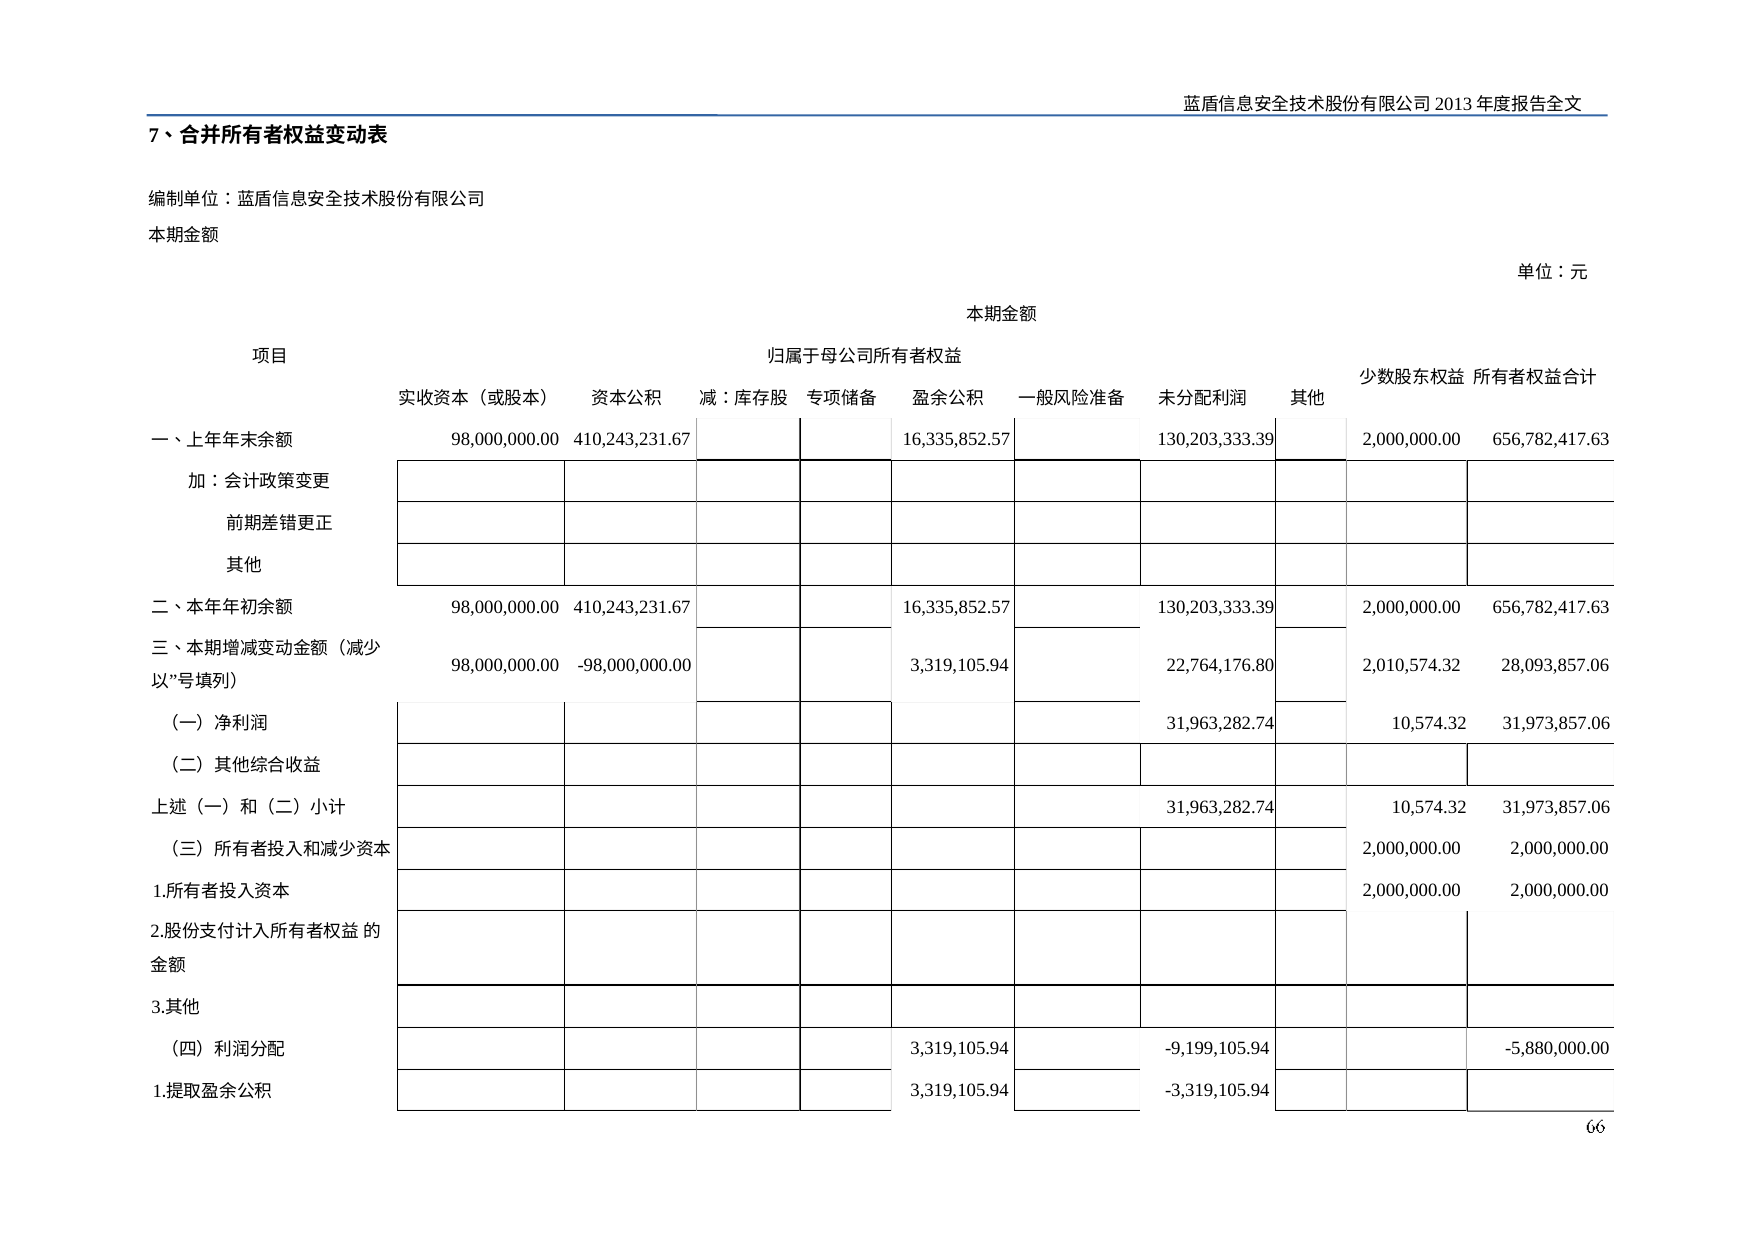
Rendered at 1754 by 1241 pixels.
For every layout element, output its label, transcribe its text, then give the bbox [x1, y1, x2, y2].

text （三）所有者投入和减少资本 [161, 836, 396, 860]
text 加：会计政策变更 [189, 469, 343, 493]
text （四）利润分配 [161, 1036, 287, 1060]
text -3,319,105.94 [1165, 1079, 1274, 1101]
picture [397, 418, 1614, 1135]
text 31,963,282.74 [1162, 796, 1274, 817]
text 2.股份支付计入所有者权益 的金额 [150, 911, 390, 978]
text 3.其他 [151, 995, 221, 1019]
text 2,010,574.32 [1362, 654, 1466, 675]
text 3,319,105.94 [910, 1079, 1013, 1101]
text 未分配利润 [1159, 385, 1256, 409]
text 10,574.32 [1388, 796, 1466, 817]
text -9,199,105.94 [1165, 1037, 1274, 1059]
text 410,243,231.67 [573, 428, 696, 450]
text 单位：元 [1517, 259, 1596, 283]
text 2,000,000.00 [1362, 837, 1466, 859]
text 22,764,176.80 [1161, 654, 1274, 675]
text 项目 [253, 344, 294, 368]
text 16,335,852.57 [902, 428, 1013, 450]
text （二）其他综合收益 [161, 753, 324, 777]
text 1.所有者投入资本 [152, 878, 315, 902]
text 2,000,000.00 [1362, 596, 1466, 617]
text 130,203,333.39 [1154, 428, 1274, 450]
text -5,880,000.00 [1505, 1037, 1614, 1059]
text 410,243,231.67 [573, 596, 696, 617]
text 本期金额 [148, 223, 227, 247]
text 其他 [1290, 385, 1332, 409]
text 7、合并所有者权益变动表 [148, 121, 405, 149]
text 16,335,852.57 [902, 596, 1013, 617]
text 656,782,417.63 [1492, 428, 1614, 450]
text 2,000,000.00 [1362, 879, 1466, 901]
text 98,000,000.00 [451, 596, 563, 617]
text 28,093,857.06 [1501, 654, 1614, 675]
text 3,319,105.94 [910, 654, 1013, 675]
text 10,574.32 [1388, 712, 1466, 733]
text 31,973,857.06 [1502, 712, 1614, 733]
text 2,000,000.00 [1510, 879, 1614, 901]
text 二、本年年初余额 [151, 595, 305, 619]
text 前期差错更正 [226, 511, 343, 535]
text 2,000,000.00 [1510, 837, 1614, 859]
text 三、本期增减变动金额（减少 以”号填列） [151, 628, 396, 694]
text 一、上年年末余额 [151, 427, 305, 451]
text 实收资本（或股本） [398, 385, 564, 409]
text 98,000,000.00 [451, 654, 563, 675]
text 1.提取盈余公积 [152, 1078, 296, 1102]
text 盈余公积 [913, 385, 992, 409]
text 所有者权益合计 [1473, 364, 1609, 388]
text 3,319,105.94 [910, 1037, 1013, 1059]
text 资本公积 [591, 385, 670, 409]
text 少数股东权益 [1348, 364, 1465, 388]
text 减：库存股 [699, 385, 797, 409]
text 归属于母公司所有者权益 [767, 343, 977, 367]
text 31,963,282.74 [1162, 712, 1274, 733]
text 一般风险准备 [1018, 385, 1135, 409]
text （一）净利润 [161, 711, 268, 735]
text 专项储备 [806, 385, 885, 409]
text 656,782,417.63 [1492, 596, 1614, 617]
text 编制单位：蓝盾信息安全技术股份有限公司 [148, 186, 509, 210]
text -98,000,000.00 [577, 654, 696, 675]
text 2,000,000.00 [1362, 428, 1466, 450]
text 98,000,000.00 [451, 428, 563, 450]
text 上述（一）和（二）小计 [151, 795, 362, 819]
text 130,203,333.39 [1154, 596, 1274, 617]
text 本期金额 [966, 301, 1045, 325]
text 其他 [226, 553, 268, 577]
text 31,973,857.06 [1502, 796, 1614, 817]
